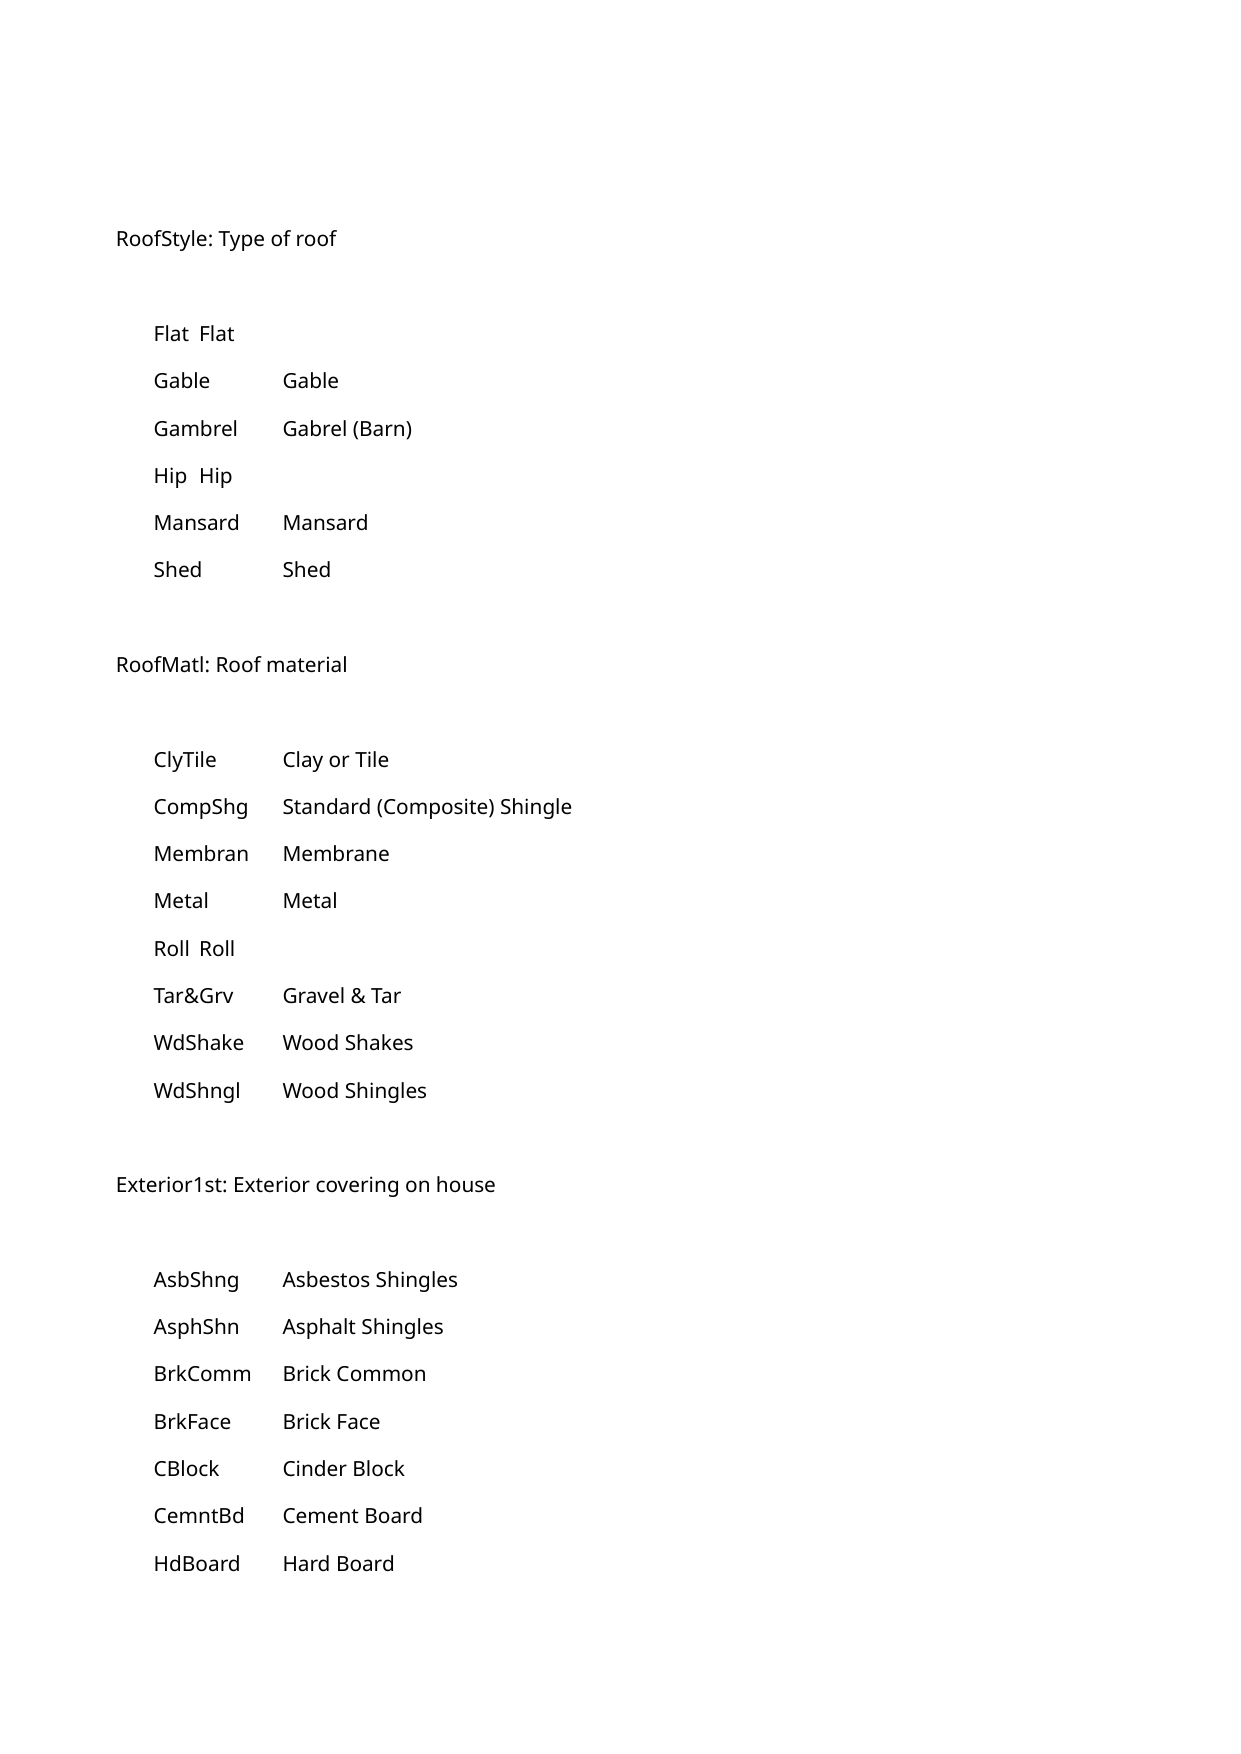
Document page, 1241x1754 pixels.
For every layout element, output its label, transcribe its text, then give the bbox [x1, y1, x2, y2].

text WdShake Wood Shakes [116, 1028, 1125, 1057]
text Gambrel Gabrel (Barn) [116, 414, 1125, 442]
text Metal Metal [116, 887, 1125, 915]
text RoofMatl: Roof material [116, 650, 1125, 678]
text Gable Gable [116, 366, 1125, 395]
text Hip Hip [116, 461, 1125, 489]
text Roll Roll [116, 934, 1125, 962]
text BrkComm Brick Common [116, 1359, 1125, 1388]
text Shed Shed [116, 556, 1125, 584]
text WdShngl Wood Shingles [116, 1076, 1125, 1104]
text AsphShn Asphalt Shingles [116, 1312, 1125, 1341]
text CBlock Cinder Block [116, 1454, 1125, 1482]
text Tar&Grv Gravel & Tar [116, 981, 1125, 1009]
text RoofStyle: Type of roof [116, 224, 1125, 253]
text CemntBd Cement Board [116, 1501, 1125, 1530]
text Flat Flat [116, 319, 1125, 347]
text HdBoard Hard Board [116, 1549, 1125, 1577]
text Membran Membrane [116, 839, 1125, 868]
text CompShg Standard (Composite) Shingle [116, 792, 1125, 820]
text Mansard Mansard [116, 508, 1125, 537]
text ClyTile Clay or Tile [116, 745, 1125, 773]
text AsbShng Asbestos Shingles [116, 1265, 1125, 1293]
text BrkFace Brick Face [116, 1407, 1125, 1435]
text Exterior1st: Exterior covering on house [116, 1170, 1125, 1199]
